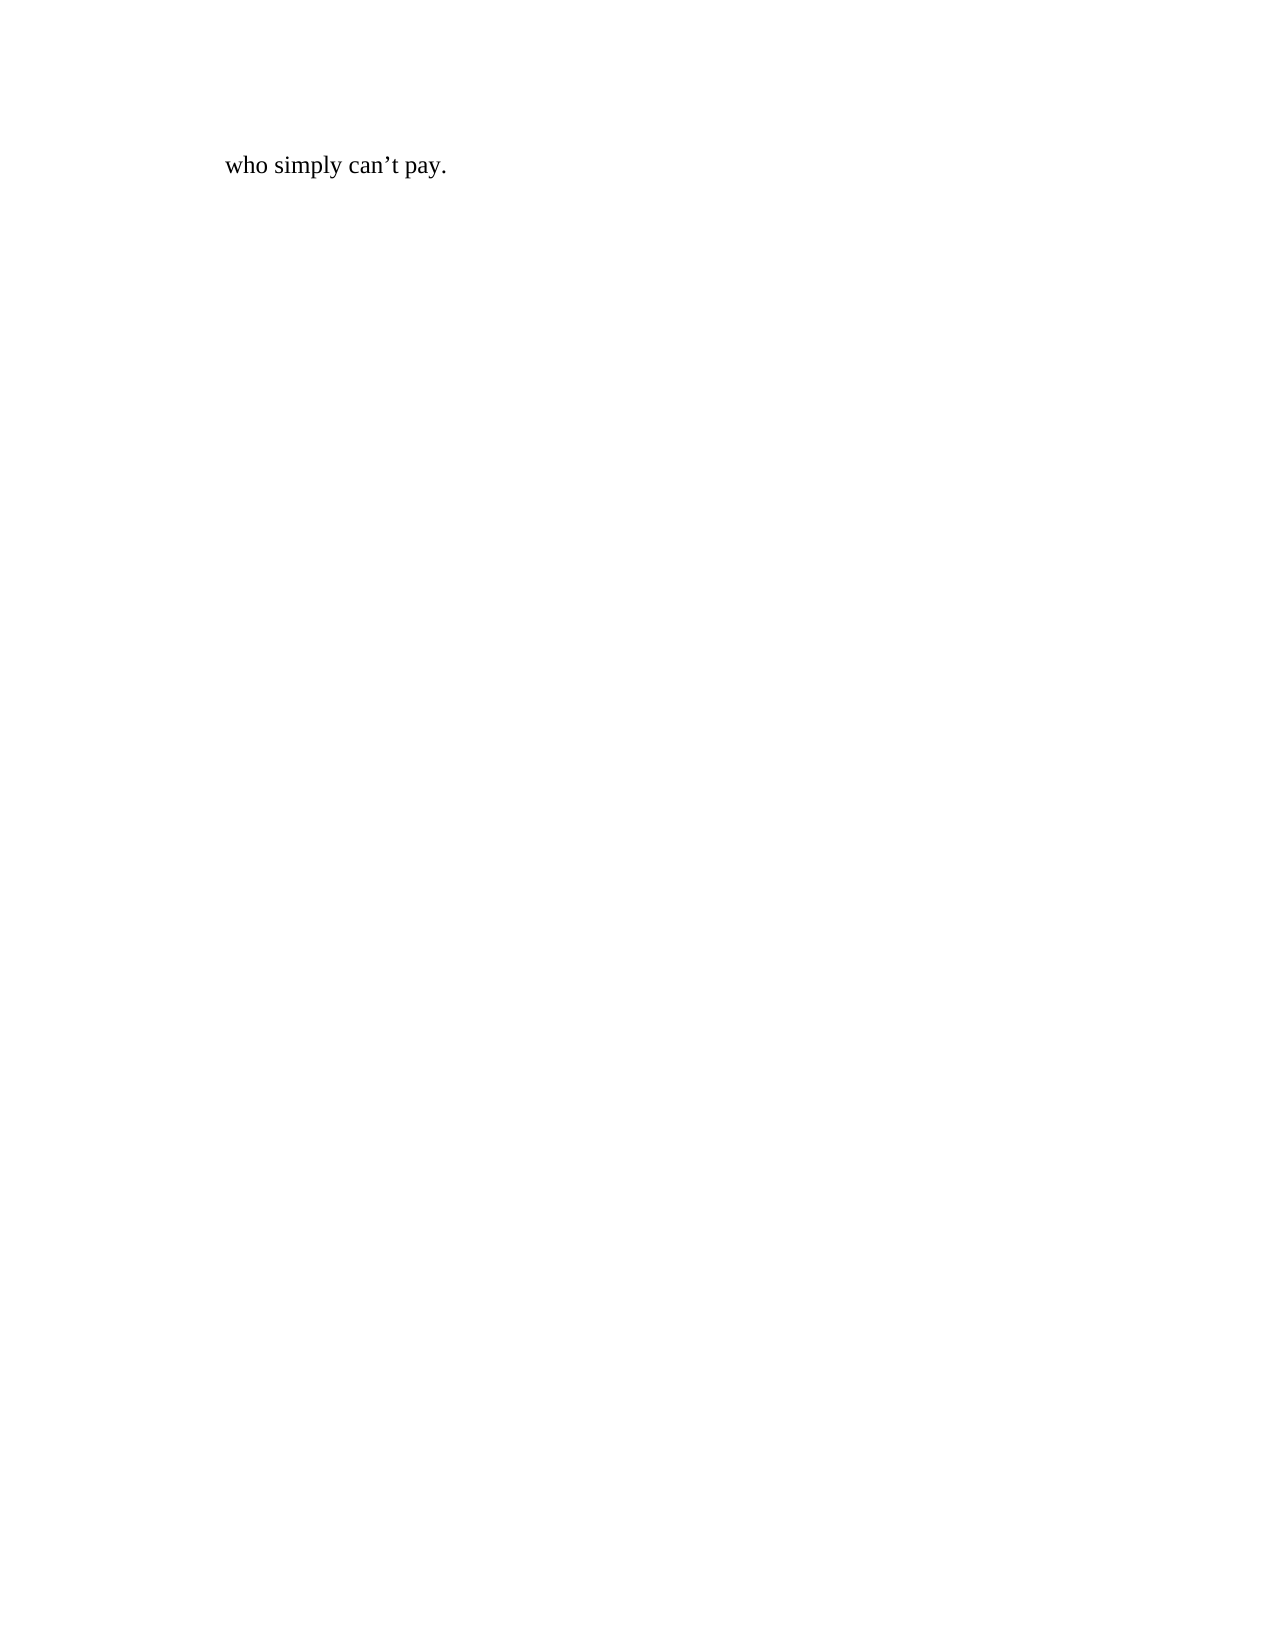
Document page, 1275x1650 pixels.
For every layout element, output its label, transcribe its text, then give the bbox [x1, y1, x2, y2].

text who simply can’t pay. [150, 150, 1125, 179]
